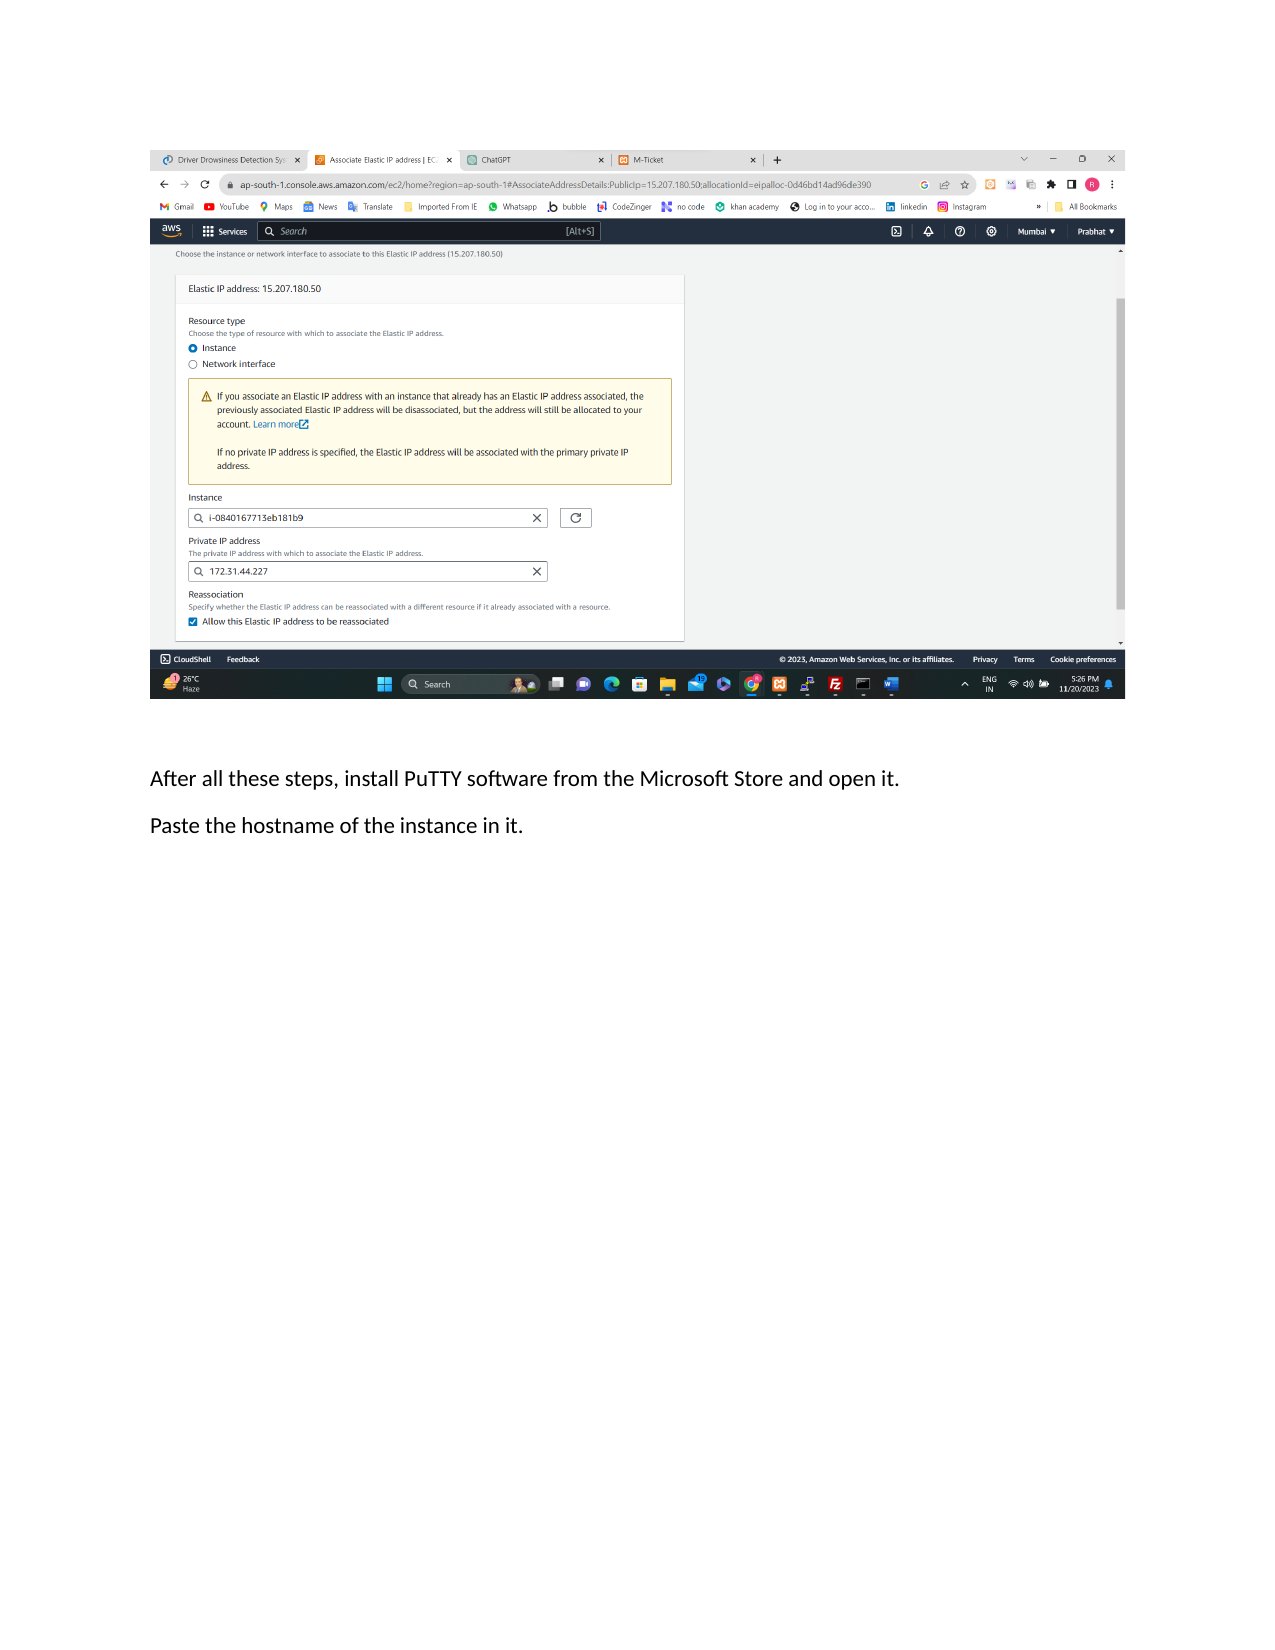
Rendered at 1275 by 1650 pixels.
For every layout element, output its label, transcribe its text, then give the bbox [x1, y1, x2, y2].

text Paste the hostname of the instance in it. [150, 811, 1125, 839]
picture [150, 150, 1125, 699]
text After all these steps, install PuTTY software from the Microsoft Store and open it. [150, 764, 1125, 792]
